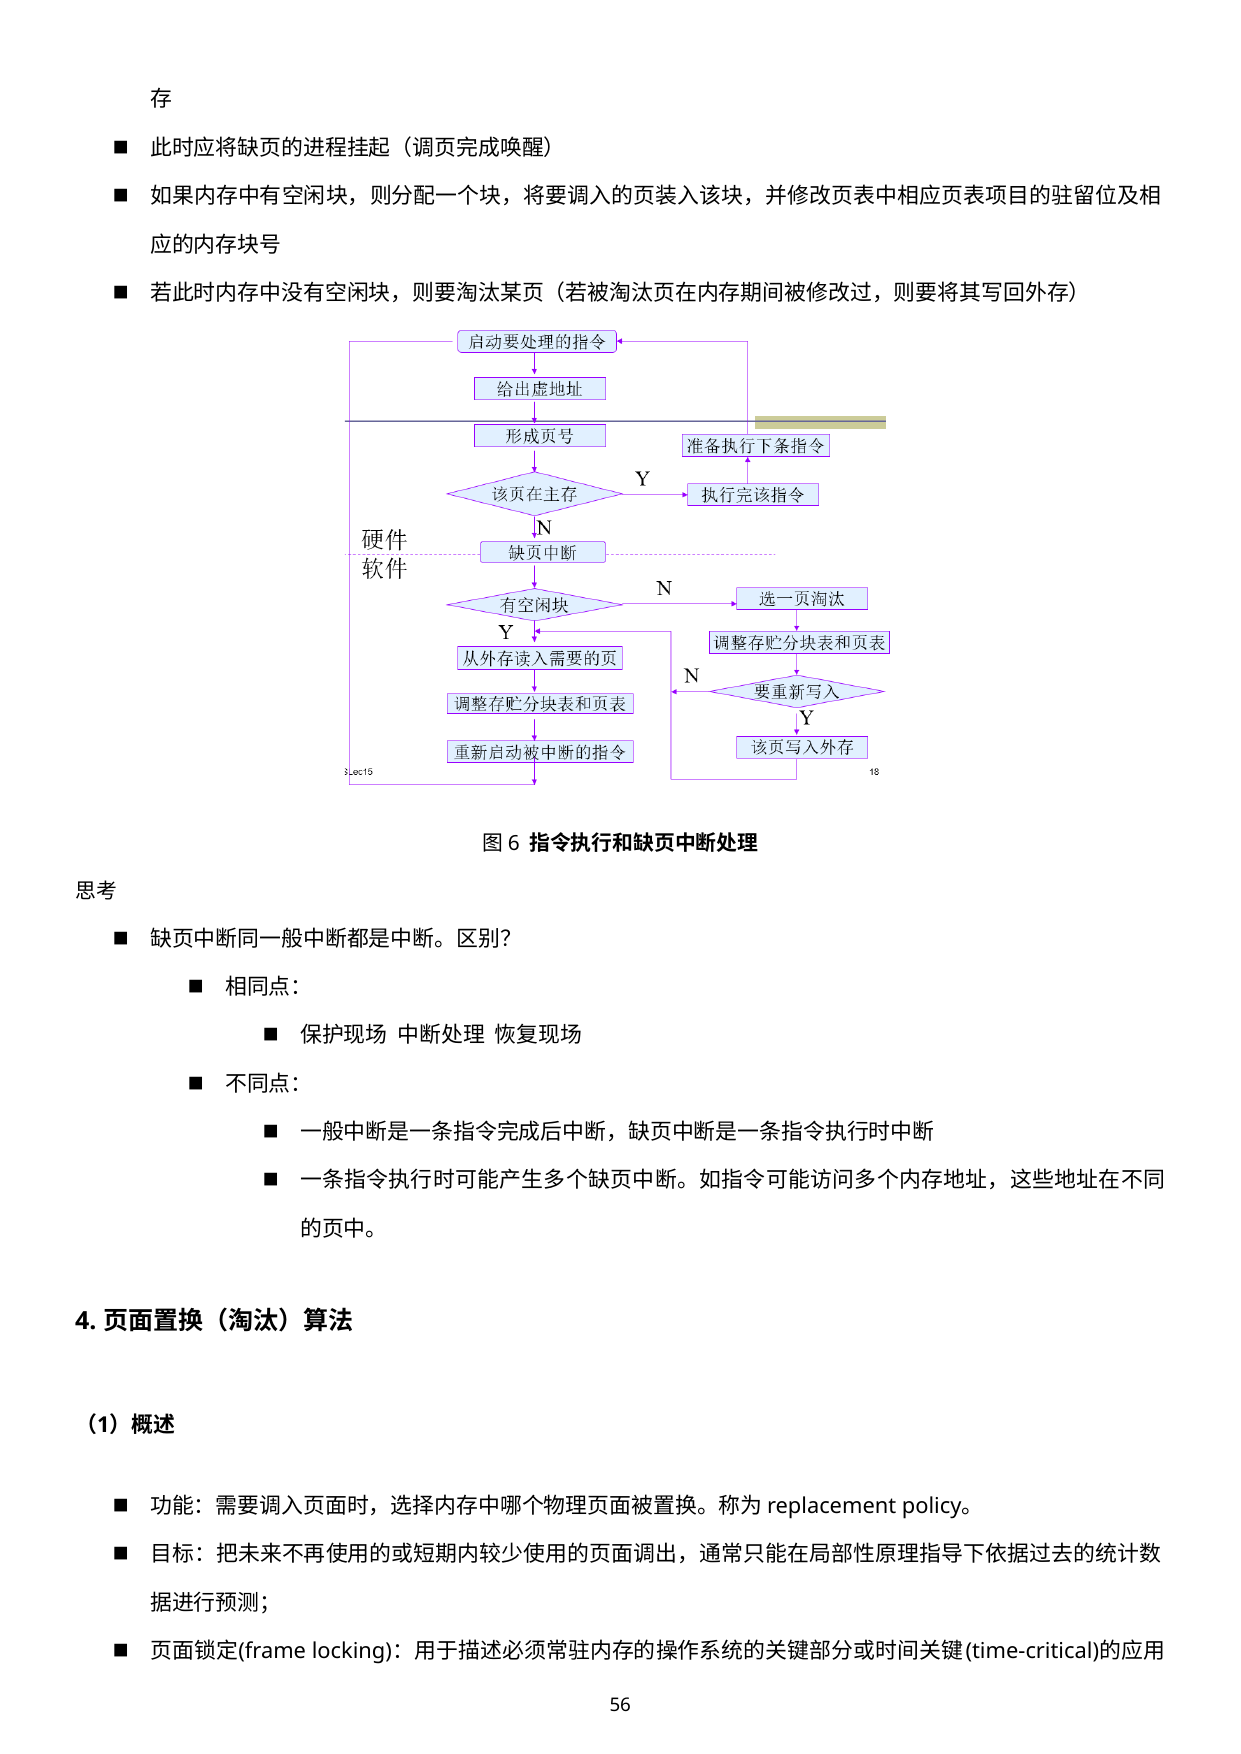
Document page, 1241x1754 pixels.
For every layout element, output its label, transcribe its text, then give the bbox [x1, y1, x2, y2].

list 保护现场 中断处理 恢复现场 [262, 1017, 1165, 1049]
text 思考 [75, 873, 1165, 905]
list 功能：需要调入页面时，选择内存中哪个物理页面被置换。称为replacement policy。 [112, 1487, 1165, 1520]
list 若此时内存中没有空闲块，则要淘汰某页（若被淘汰页在内存期间被修改过，则要将其写回外存） [112, 274, 1165, 307]
list 一条指令执行时可能产生多个缺页中断。如指令可能访问多个内存地址，这些地址在不同的页中。 [262, 1162, 1165, 1243]
picture [344, 322, 896, 788]
list 不同点： [187, 1065, 1165, 1098]
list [112, 81, 1165, 113]
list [112, 1633, 1165, 1665]
subtitle （1）概述 [75, 1407, 1165, 1439]
list 缺页中断同一般中断都是中断。区别？ [112, 920, 1165, 953]
list 目标：把未来不再使用的或短期内较少使用的页面调出，通常只能在局部性原理指导下依据过去的统计数据进行预测； [112, 1536, 1165, 1617]
list 此时应将缺页的进程挂起（调页完成唤醒） [112, 129, 1165, 162]
text 图 6 指令执行和缺页中断处理 [75, 825, 1165, 858]
list 一般中断是一条指令完成后中断，缺页中断是一条指令执行时中断 [262, 1114, 1165, 1146]
list 相同点： [187, 969, 1165, 1001]
list 如果内存中有空闲块，则分配一个块，将要调入的页装入该块，并修改页表中相应页表项目的驻留位及相应的内存块号 [112, 177, 1165, 259]
subtitle 4. 页面置换（淘汰）算法 [75, 1286, 1165, 1351]
